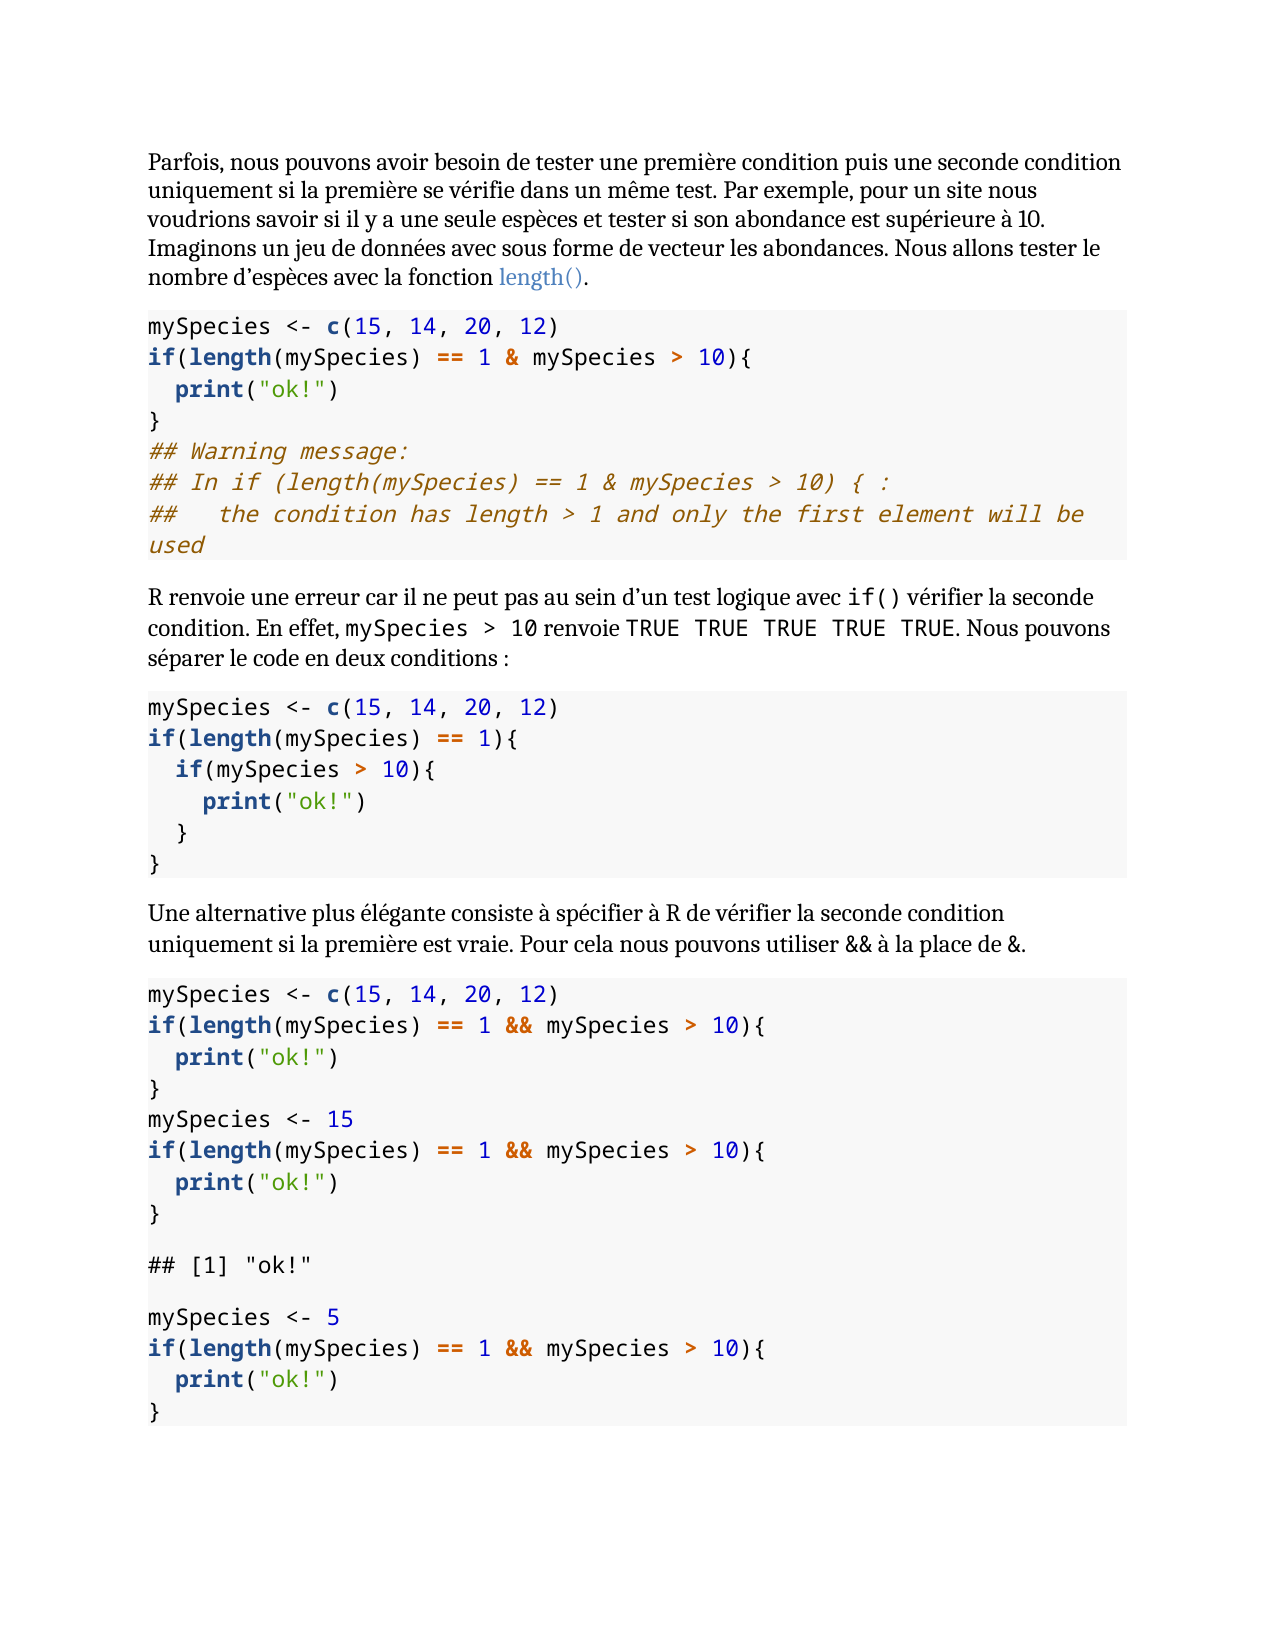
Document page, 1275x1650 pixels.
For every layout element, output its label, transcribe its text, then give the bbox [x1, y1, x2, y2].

text mySpecies <- 5 if(length(mySpecies) == 1 && mySpecies > 10){ print("ok!") } [148, 1301, 1127, 1426]
text mySpecies <- c(15, 14, 20, 12) if(length(mySpecies) == 1 && mySpecies > 10){ print("ok!") } mySpecies <- 15 if(length(mySpecies) == 1 && mySpecies > 10){ print("ok!") } [161, 978, 1127, 1228]
text ## [1] "ok!" [148, 1249, 1127, 1280]
text Parfois, nous pouvons avoir besoin de tester une première condition puis une seconde condition uniquement si la première se vérifie dans un même test. Par exemple, pour un site nous voudrions savoir si il y a une seule espèces et tester si son abondance est supérieure à 10. Imaginons un jeu de données avec sous forme de vecteur les abondances. Nous allons tester le nombre d’espèces avec la fonction length(). [148, 148, 1127, 291]
text mySpecies <- c(15, 14, 20, 12) if(length(mySpecies) == 1 & mySpecies > 10){ print("ok!") } ## Warning message: ## In if (length(mySpecies) == 1 & mySpecies > 10) { : ## the condition has length > 1 and only the first element will be used [161, 310, 1127, 560]
text mySpecies <- c(15, 14, 20, 12) if(length(mySpecies) == 1){ if(mySpecies > 10){ print("ok!") } } [148, 691, 1127, 878]
text Une alternative plus élégante consiste à spécifier à R de vérifier la seconde condition uniquement si la première est vraie. Pour cela nous pouvons utiliser && à la place de &. [148, 899, 1127, 959]
text R renvoie une erreur car il ne peut pas au sein d’un test logique avec if() vérifier la seconde condition. En effet, mySpecies > 10 renvoie TRUE TRUE TRUE TRUE TRUE. Nous pouvons séparer le code en deux conditions : [148, 581, 1127, 672]
